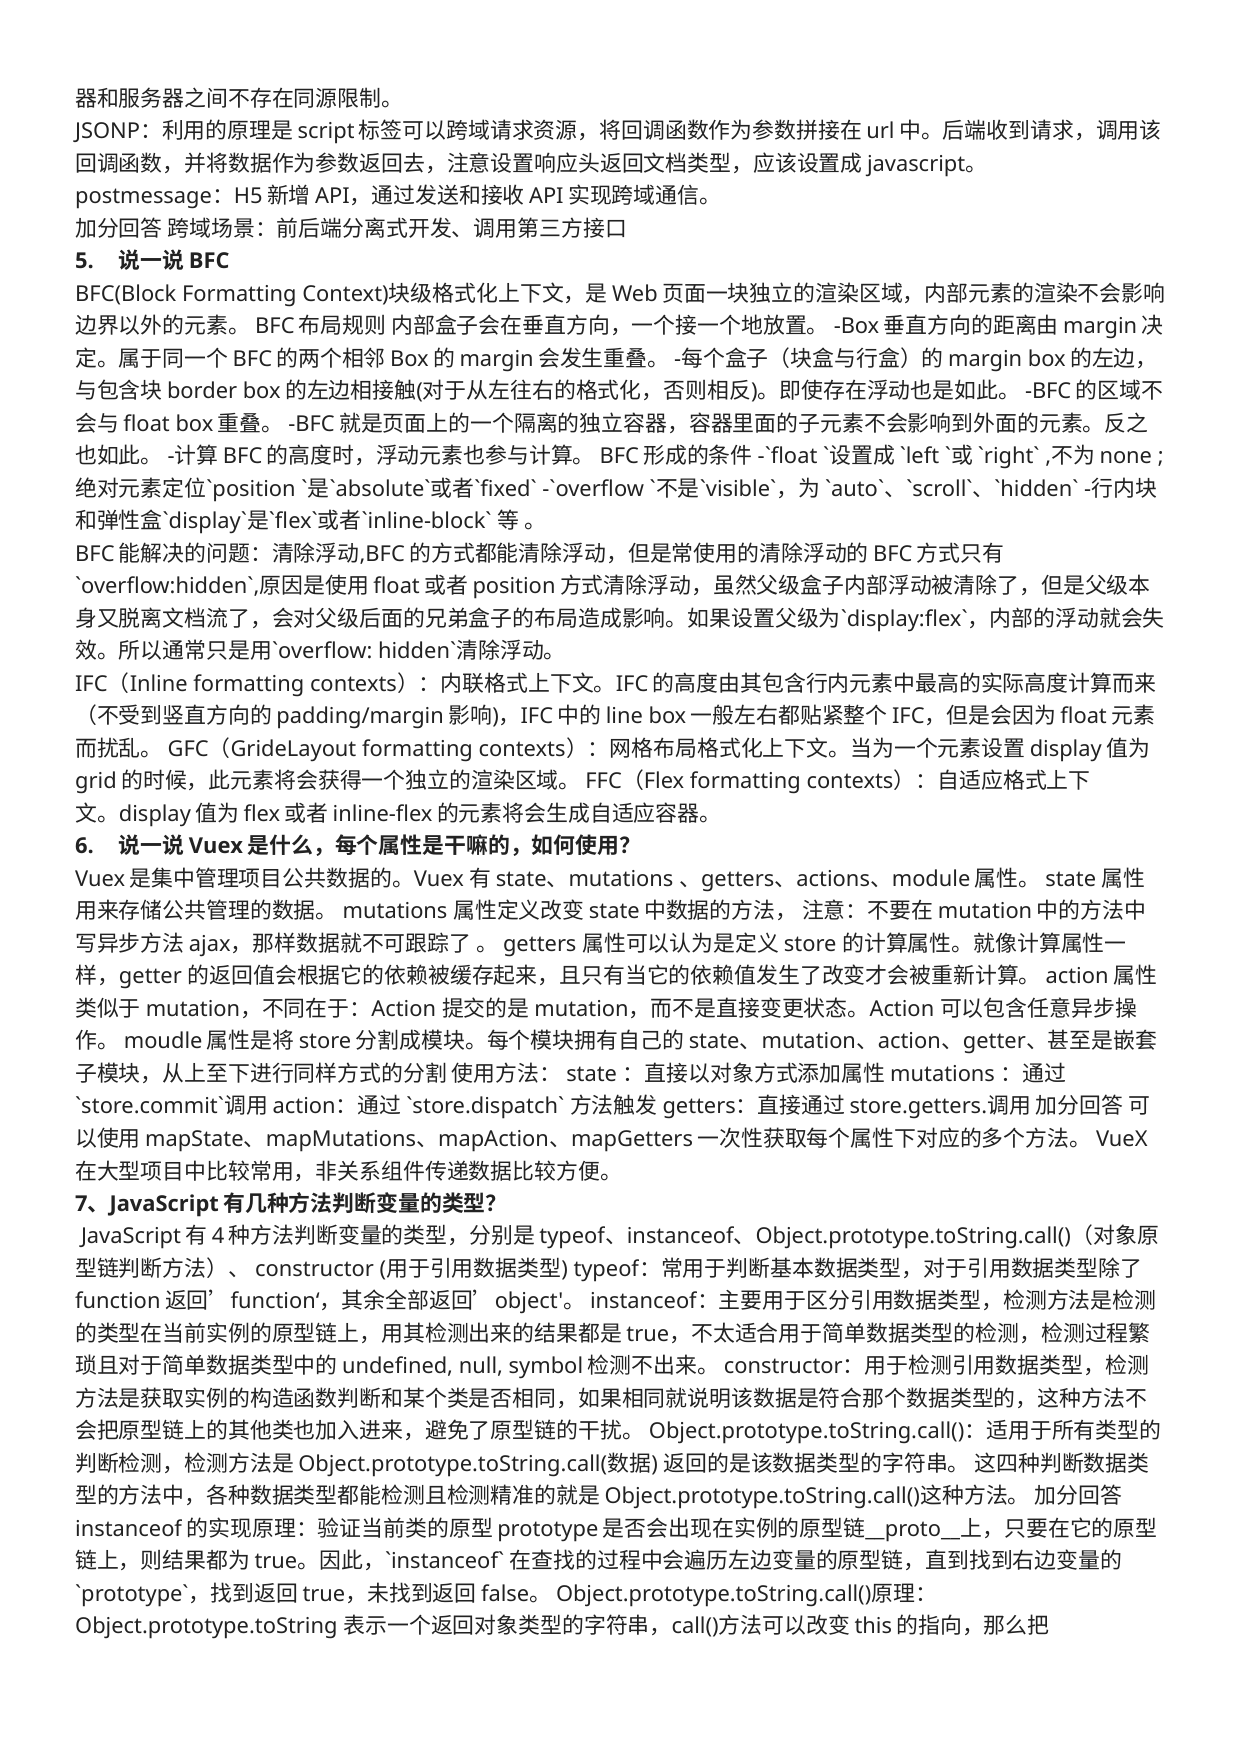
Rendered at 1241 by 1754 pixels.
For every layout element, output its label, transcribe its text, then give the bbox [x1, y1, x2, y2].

list IFC（Inline formatting contexts）：内联格式上下文。IFC的高度由其包含行内元素中最高的实际高度计算而来（不受到竖直方向的padding/margin影响)，IFC中的line box一般左右都贴紧整个IFC，但是会因为float元素而扰乱。 GFC（GrideLayout formatting contexts）：网格布局格式化上下文。当为一个元素设置display值为grid的时候，此元素将会获得一个独立的渲染区域。 FFC（Flex formatting contexts）：自适应格式上下文。display值为flex或者inline-flex的元素将会生成自适应容器。 [75, 666, 1165, 828]
list BFC(Block Formatting Context)块级格式化上下文，是Web页面一块独立的渲染区域，内部元素的渲染不会影响边界以外的元素。 BFC布局规则 内部盒子会在垂直方向，一个接一个地放置。 -Box垂直方向的距离由margin决定。属于同一个BFC的两个相邻Box的margin会发生重叠。 -每个盒子（块盒与行盒）的margin box的左边，与包含块border box的左边相接触(对于从左往右的格式化，否则相反)。即使存在浮动也是如此。 -BFC的区域不会与float box重叠。 -BFC就是页面上的一个隔离的独立容器，容器里面的子元素不会影响到外面的元素。反之也如此。 -计算BFC的高度时，浮动元素也参与计算。 BFC形成的条件 -`float `设置成 `left `或 `right` ,不为none ;绝对元素定位`position `是`absolute`或者`fixed` -`overflow `不是`visible`，为 `auto`、`scroll`、`hidden` -行内块和弹性盒`display`是`flex`或者`inline-block` 等 。 [75, 276, 1165, 536]
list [75, 81, 1165, 243]
list 说一说Vuex是什么，每个属性是干嘛的，如何使用？ Vuex是集中管理项目公共数据的。Vuex 有state、mutations 、getters、actions、module属性。 state 属性用来存储公共管理的数据。 mutations 属性定义改变state中数据的方法， 注意：不要在mutation中的方法中写异步方法ajax，那样数据就不可跟踪了 。 getters 属性可以认为是定义 store 的计算属性。就像计算属性一样，getter 的返回值会根据它的依赖被缓存起来，且只有当它的依赖值发生了改变才会被重新计算。 action属性类似于 mutation，不同在于：Action 提交的是 mutation，而不是直接变更状态。Action 可以包含任意异步操作。 moudle属性是将store分割成模块。每个模块拥有自己的 state、mutation、action、getter、甚至是嵌套子模块，从上至下进行同样方式的分割 使用方法： state ：直接以对象方式添加属性 mutations ：通过`store.commit`调用 action：通过 `store.dispatch` 方法触发 getters：直接通过store.getters.调用 加分回答 可以使用mapState、mapMutations、mapAction、mapGetters一次性获取每个属性下对应的多个方法。 VueX在大型项目中比较常用，非关系组件传递数据比较方便。 [75, 828, 1165, 1186]
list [75, 1186, 1165, 1641]
list BFC能解决的问题：清除浮动,BFC的方式都能清除浮动，但是常使用的清除浮动的BFC方式只有`overflow:hidden`,原因是使用float或者position方式清除浮动，虽然父级盒子内部浮动被清除了，但是父级本身又脱离文档流了，会对父级后面的兄弟盒子的布局造成影响。如果设置父级为`display:flex`，内部的浮动就会失效。所以通常只是用`overflow: hidden`清除浮动。 [75, 536, 1165, 666]
list 说一说BFC [75, 243, 1165, 276]
